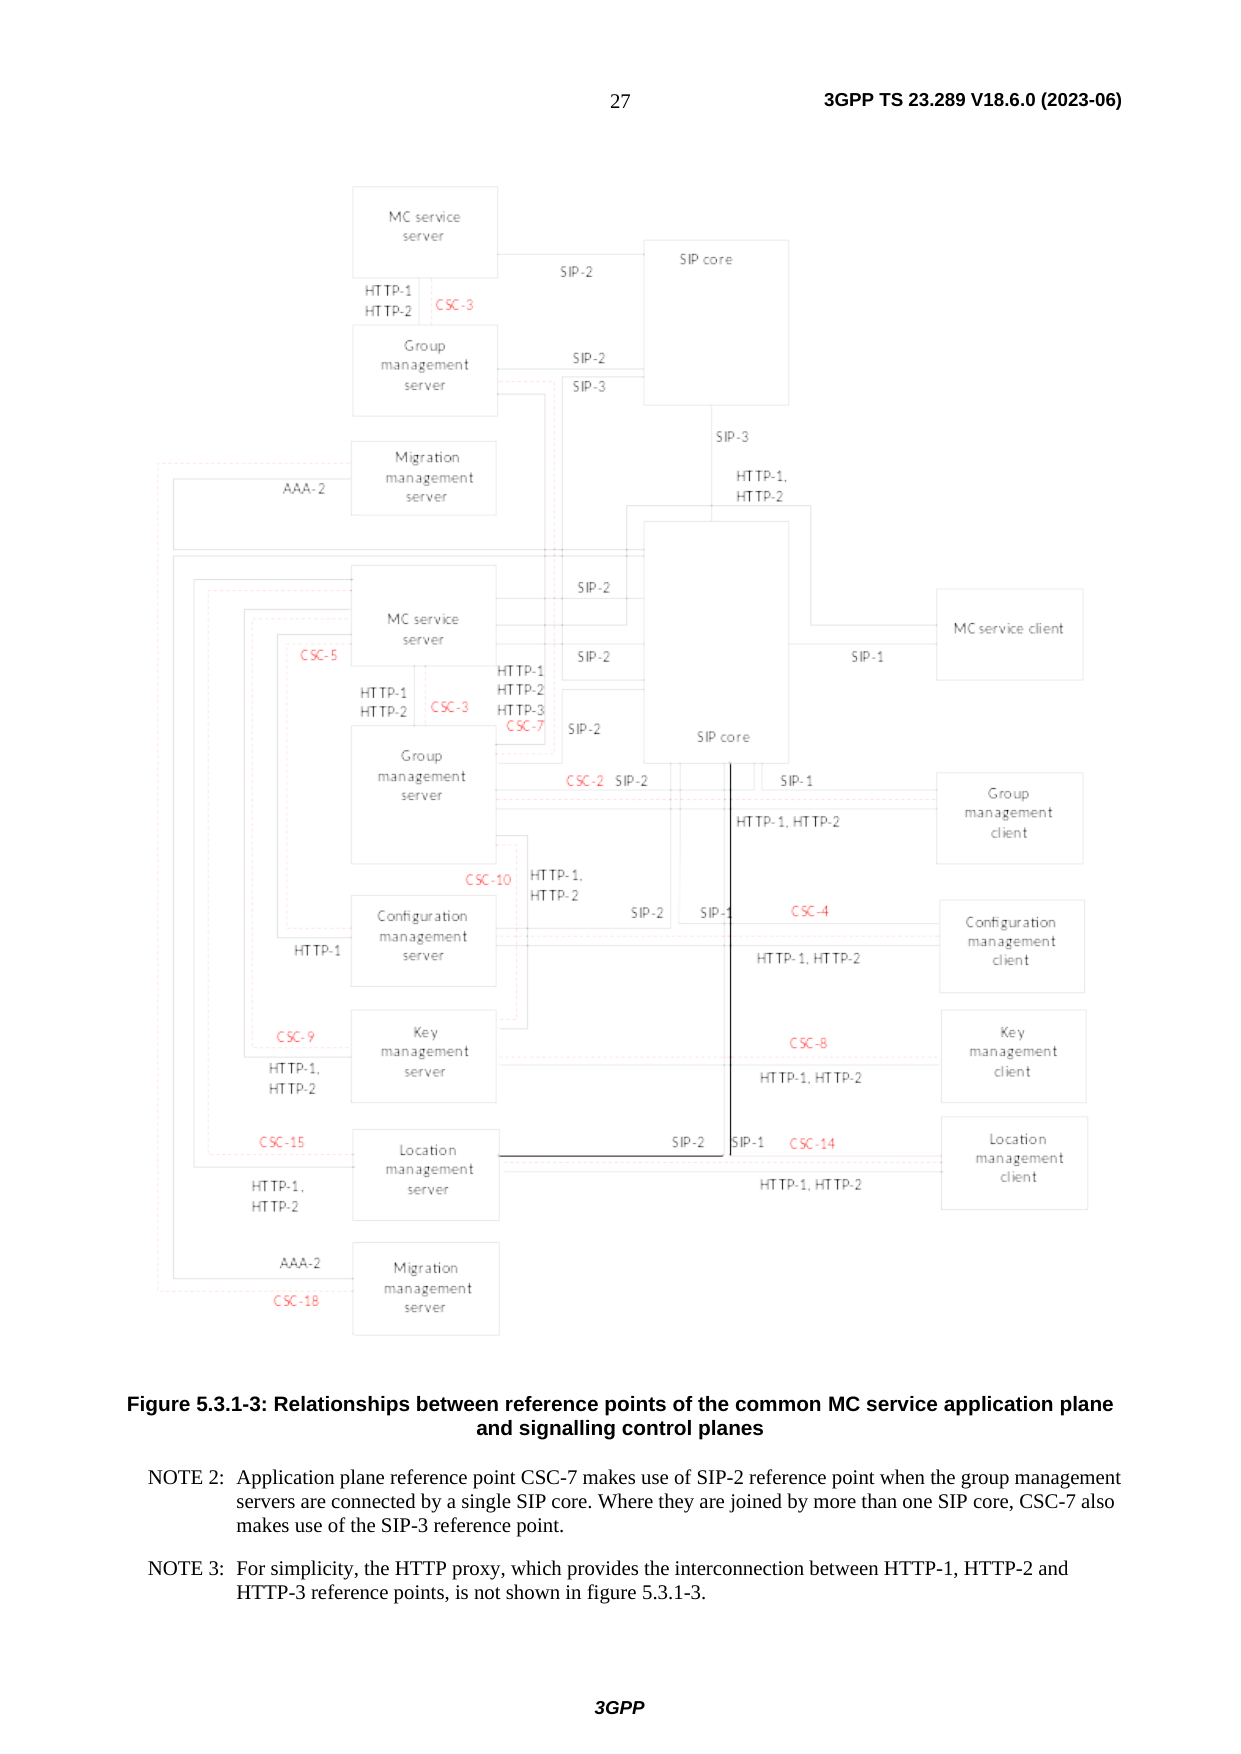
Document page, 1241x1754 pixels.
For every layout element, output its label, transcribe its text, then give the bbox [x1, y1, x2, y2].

text NOTE 3: For simplicity, the HTTP proxy, which provides the interconnection between HTTP-1, HTTP-2 and HTTP-3 reference points, is not shown in figure 5.3.1-3. [148, 1556, 1122, 1604]
text NOTE 2: Application plane reference point CSC-7 makes use of SIP-2 reference point when the group management servers are connected by a single SIP core. Where they are joined by more than one SIP core, CSC-7 also makes use of the SIP-3 reference point. [148, 1465, 1122, 1537]
text Figure 5.3.1-3: Relationships between reference points of the common MC service application plane and signalling control planes [118, 1392, 1122, 1440]
